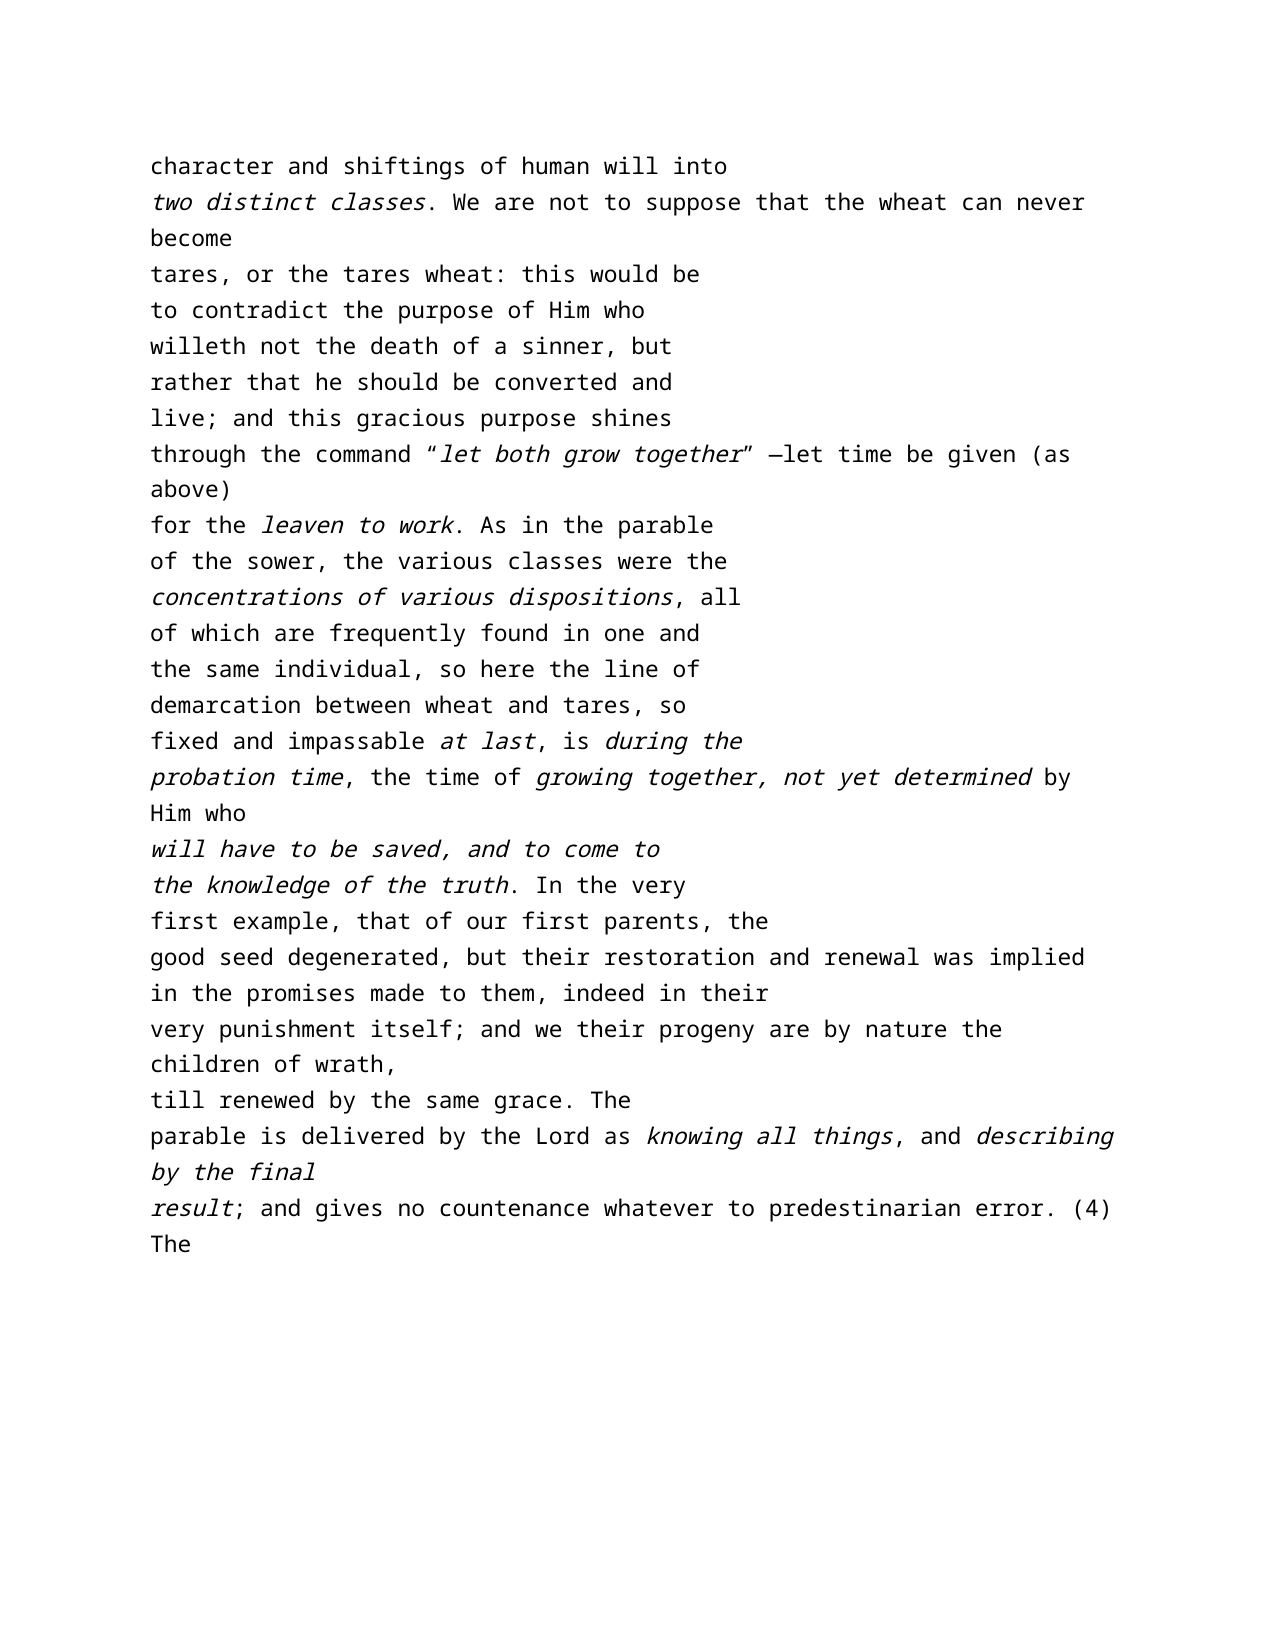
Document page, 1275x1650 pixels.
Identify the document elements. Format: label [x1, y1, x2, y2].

text [150, 150, 1125, 1259]
